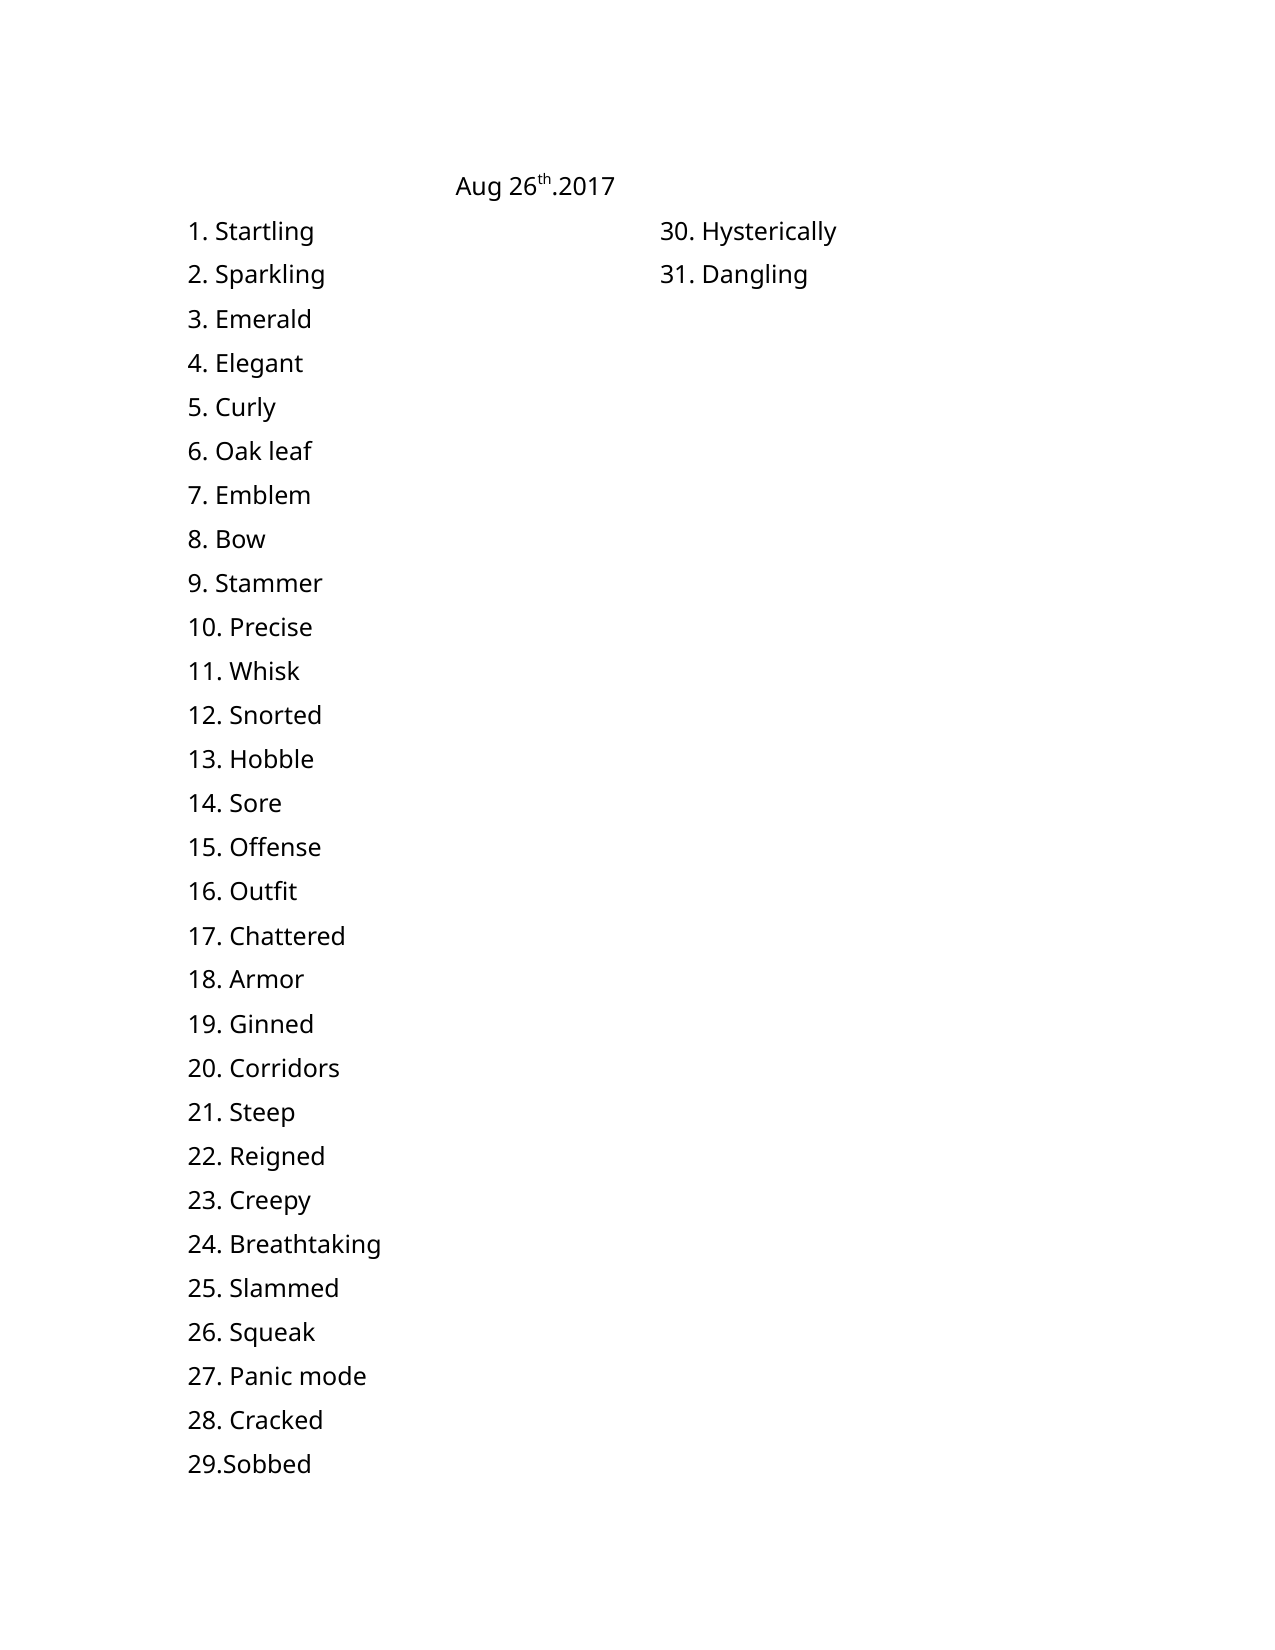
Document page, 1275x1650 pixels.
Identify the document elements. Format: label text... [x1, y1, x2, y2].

text 27. Panic mode [187, 1354, 615, 1398]
text 23. Creepy [187, 1177, 615, 1222]
text 26. Squeak [187, 1310, 615, 1354]
text Aug 26th.2017 [187, 164, 615, 208]
text 3. Emerald [187, 296, 615, 340]
text 18. Armor [187, 957, 615, 1001]
text 10. Precise [187, 605, 615, 649]
text 21. Steep [187, 1089, 615, 1133]
text 28. Cracked [187, 1398, 615, 1442]
text 2. Sparkling [187, 252, 615, 296]
text 25. Slammed [187, 1266, 615, 1310]
text 13. Hobble [187, 737, 615, 781]
text 5. Curly [187, 384, 615, 428]
text 31. Dangling [660, 252, 1087, 296]
text 30. Hysterically [660, 208, 1087, 252]
text 12. Snorted [187, 693, 615, 737]
text 9. Stammer [187, 561, 615, 605]
text 24. Breathtaking [187, 1222, 615, 1266]
text 20. Corridors [187, 1045, 615, 1089]
text 6. Oak leaf [187, 428, 615, 472]
text 14. Sore [187, 781, 615, 825]
text 11. Whisk [187, 649, 615, 693]
text 7. Emblem [187, 472, 615, 517]
text 22. Reigned [187, 1133, 615, 1177]
text 29.Sobbed [187, 1442, 615, 1486]
text 8. Bow [187, 517, 615, 561]
text 1. Startling [187, 208, 615, 252]
text 17. Chattered [187, 913, 615, 957]
text 19. Ginned [187, 1001, 615, 1045]
text 4. Elegant [187, 340, 615, 384]
text 16. Outfit [187, 869, 615, 913]
text 15. Offense [187, 825, 615, 869]
